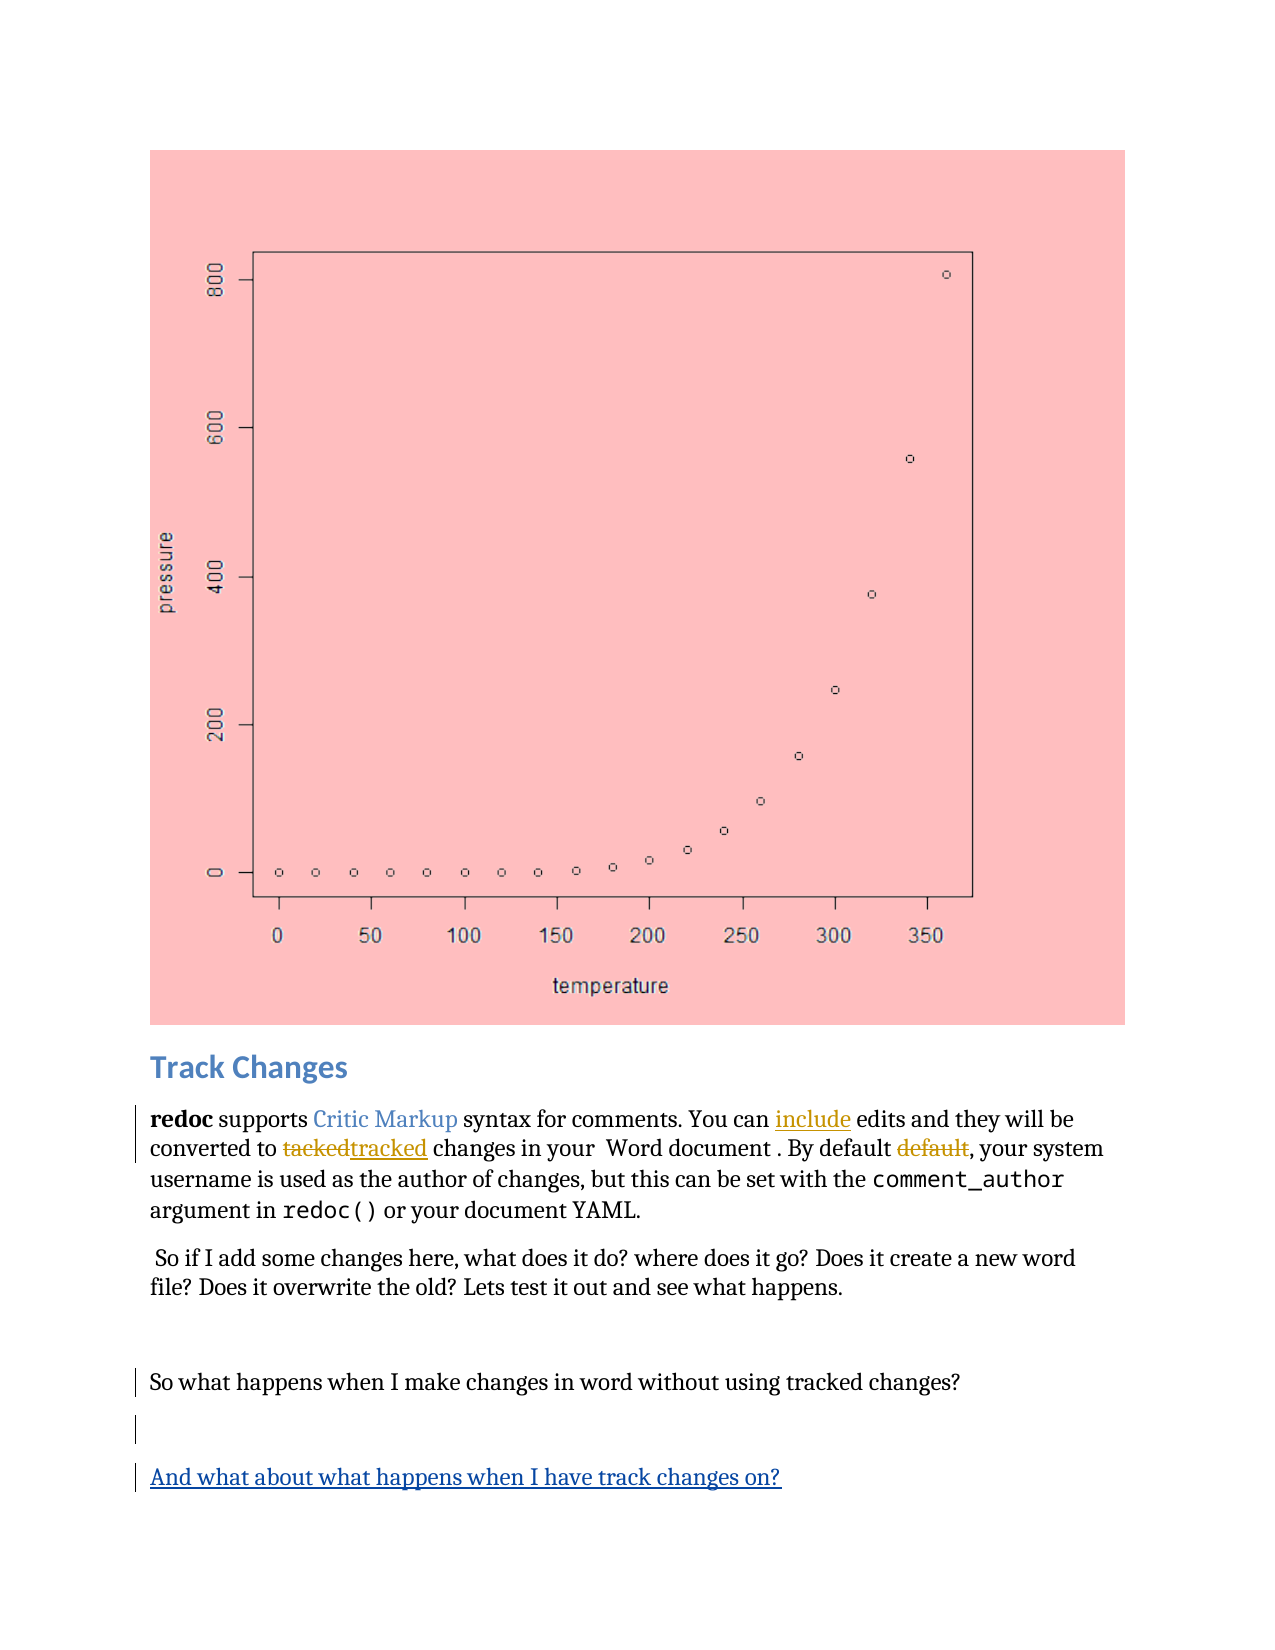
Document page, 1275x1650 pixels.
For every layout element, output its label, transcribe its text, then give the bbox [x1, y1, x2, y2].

picture [150, 150, 1025, 1025]
text So what happens when I make changes in word without using tracked changes? [150, 1368, 1125, 1397]
text redoc supports Critic Markup syntax for comments. You can edits and they will be converted to changes in your Word document . By default , your system username is used as the author of changes, but this can be set with the comment_author argument in redoc() or your document YAML. [150, 1105, 1125, 1225]
text So if I add some changes here, what does it do? where does it go? Does it create a new word file? Does it overwrite the old? Lets test it out and see what happens. [150, 1244, 1125, 1302]
subtitle Track Changes [150, 1046, 1125, 1087]
